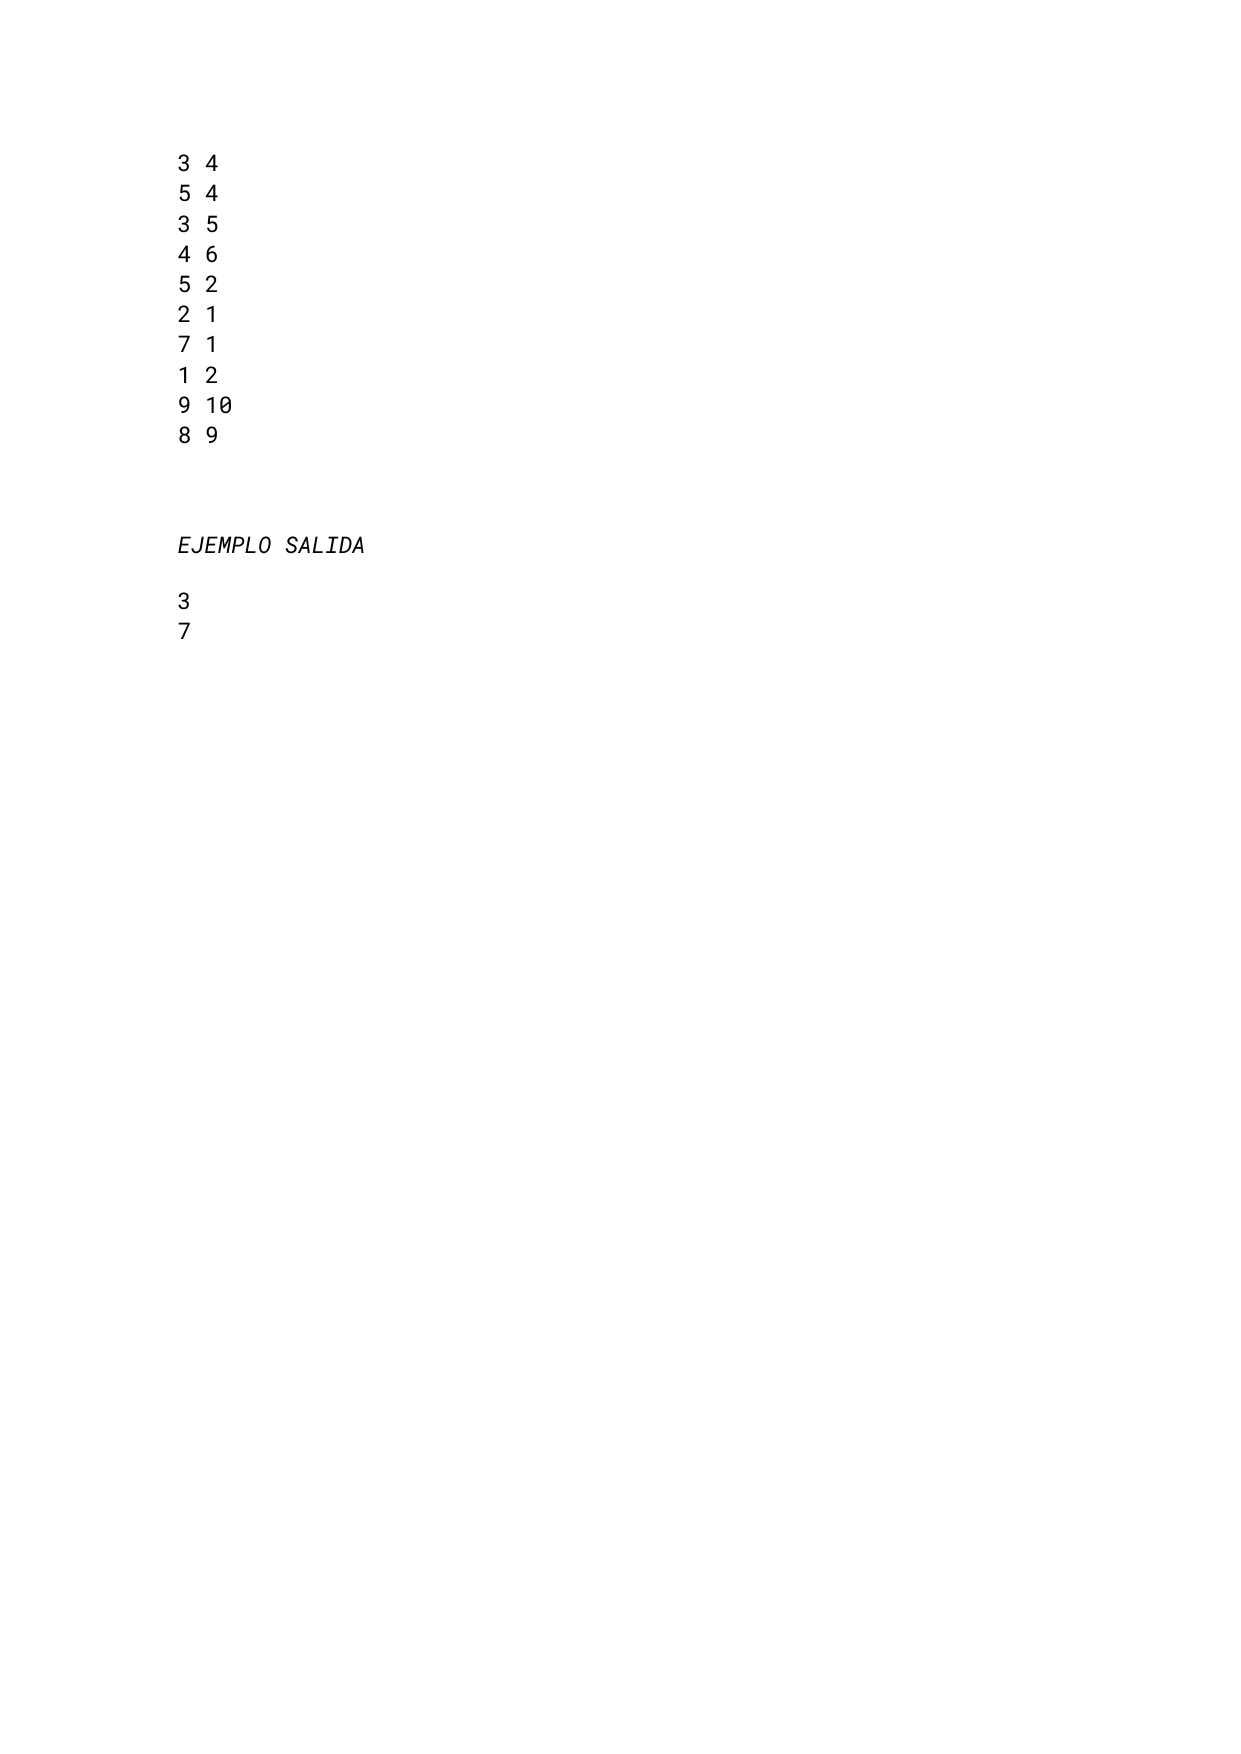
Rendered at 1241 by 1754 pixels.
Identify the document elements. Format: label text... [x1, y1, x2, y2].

text 9 10 [177, 389, 1063, 419]
text 8 9 [177, 419, 1063, 450]
text 1 2 [177, 359, 1063, 389]
text 2 1 [177, 299, 1063, 329]
text 3 5 [177, 208, 1063, 238]
text 3 4 [177, 148, 1063, 178]
text 4 6 [177, 238, 1063, 268]
text 7 1 [177, 329, 1063, 359]
text 7 [177, 615, 1063, 646]
text 5 2 [177, 268, 1063, 299]
text 5 4 [177, 178, 1063, 208]
text 3 [177, 585, 1063, 615]
text EJEMPLO SALIDA [177, 530, 1063, 560]
